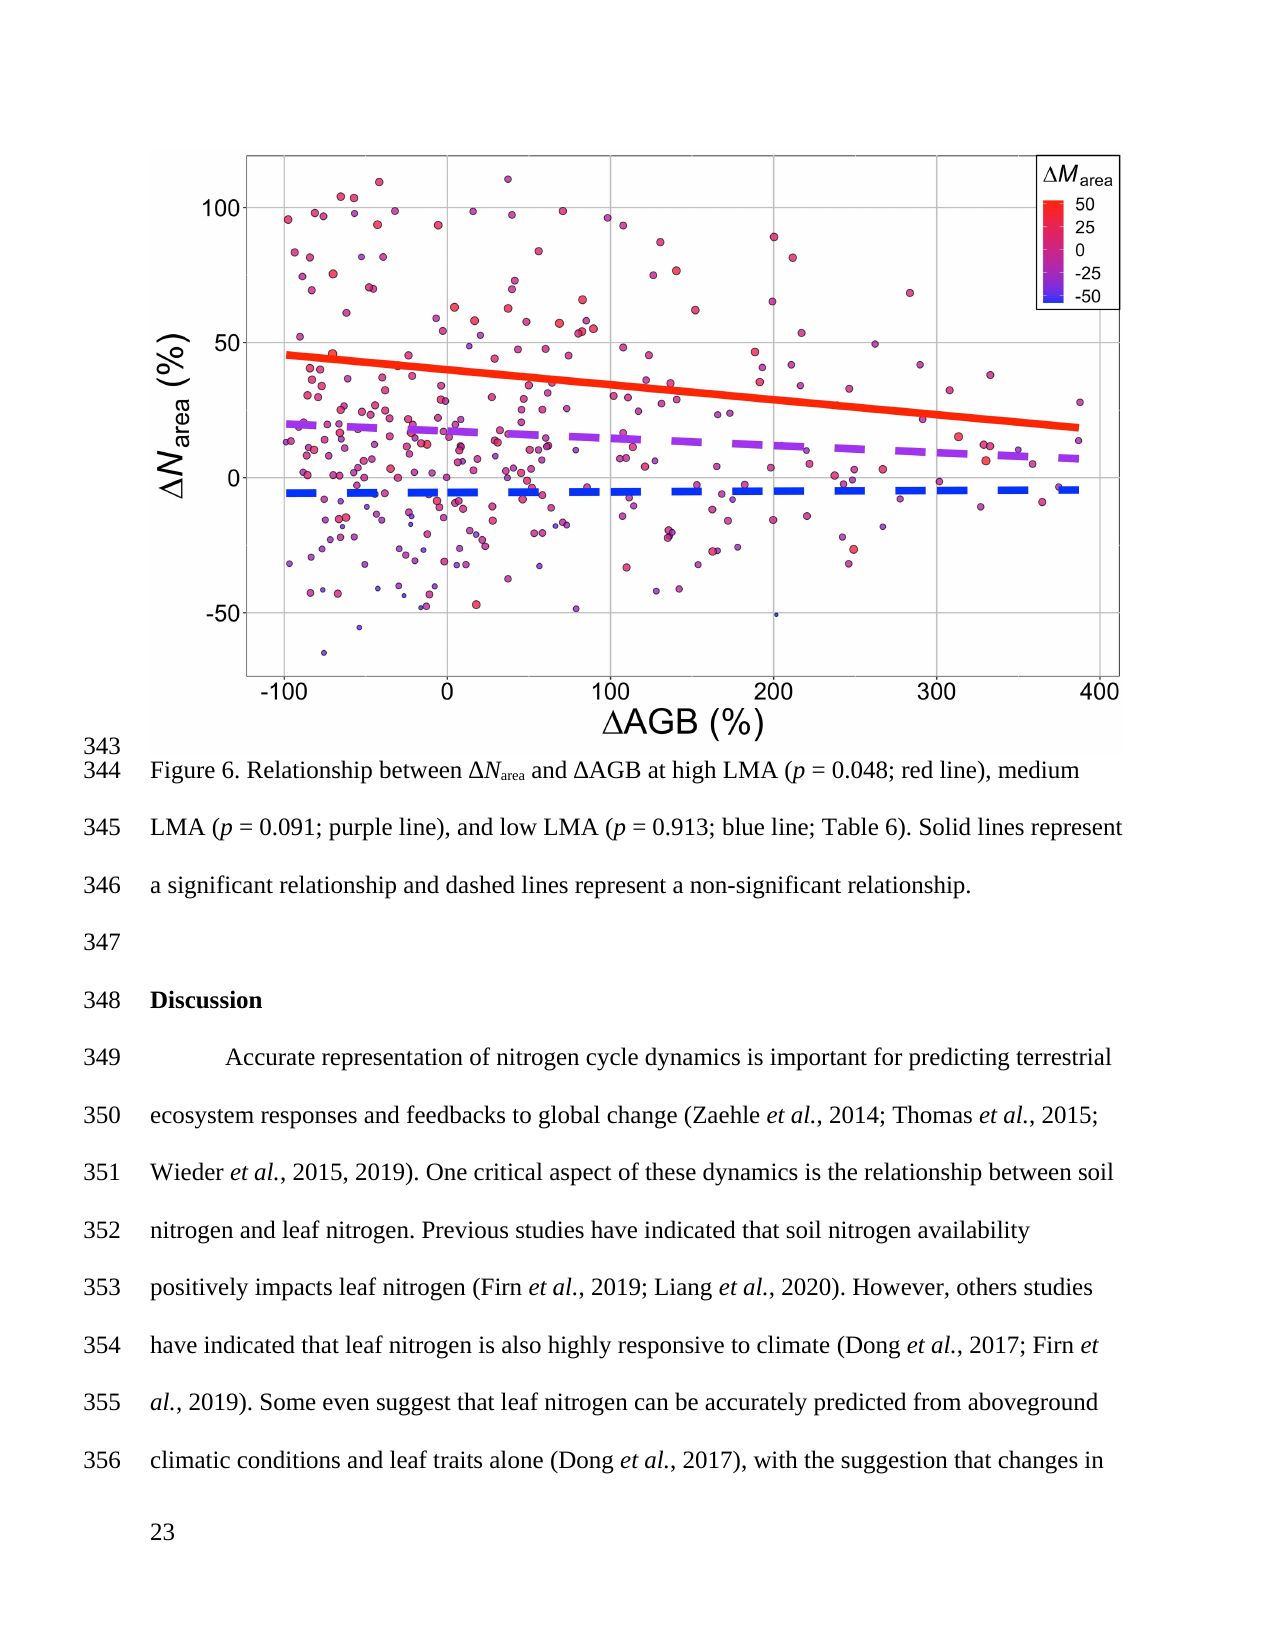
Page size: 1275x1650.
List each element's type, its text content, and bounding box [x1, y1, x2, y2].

picture [150, 150, 1125, 755]
text Discussion [150, 985, 1125, 1014]
text Figure 6. Relationship between ∆Narea and ∆AGB at high LMA (p = 0.048; red line), medium LMA (p = 0.091; purple line), and low LMA (p = 0.913; blue line; Table 6). Solid lines represent a significant relationship and dashed lines represent a non-significant relationship. [150, 755, 1125, 899]
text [150, 1042, 1125, 1474]
